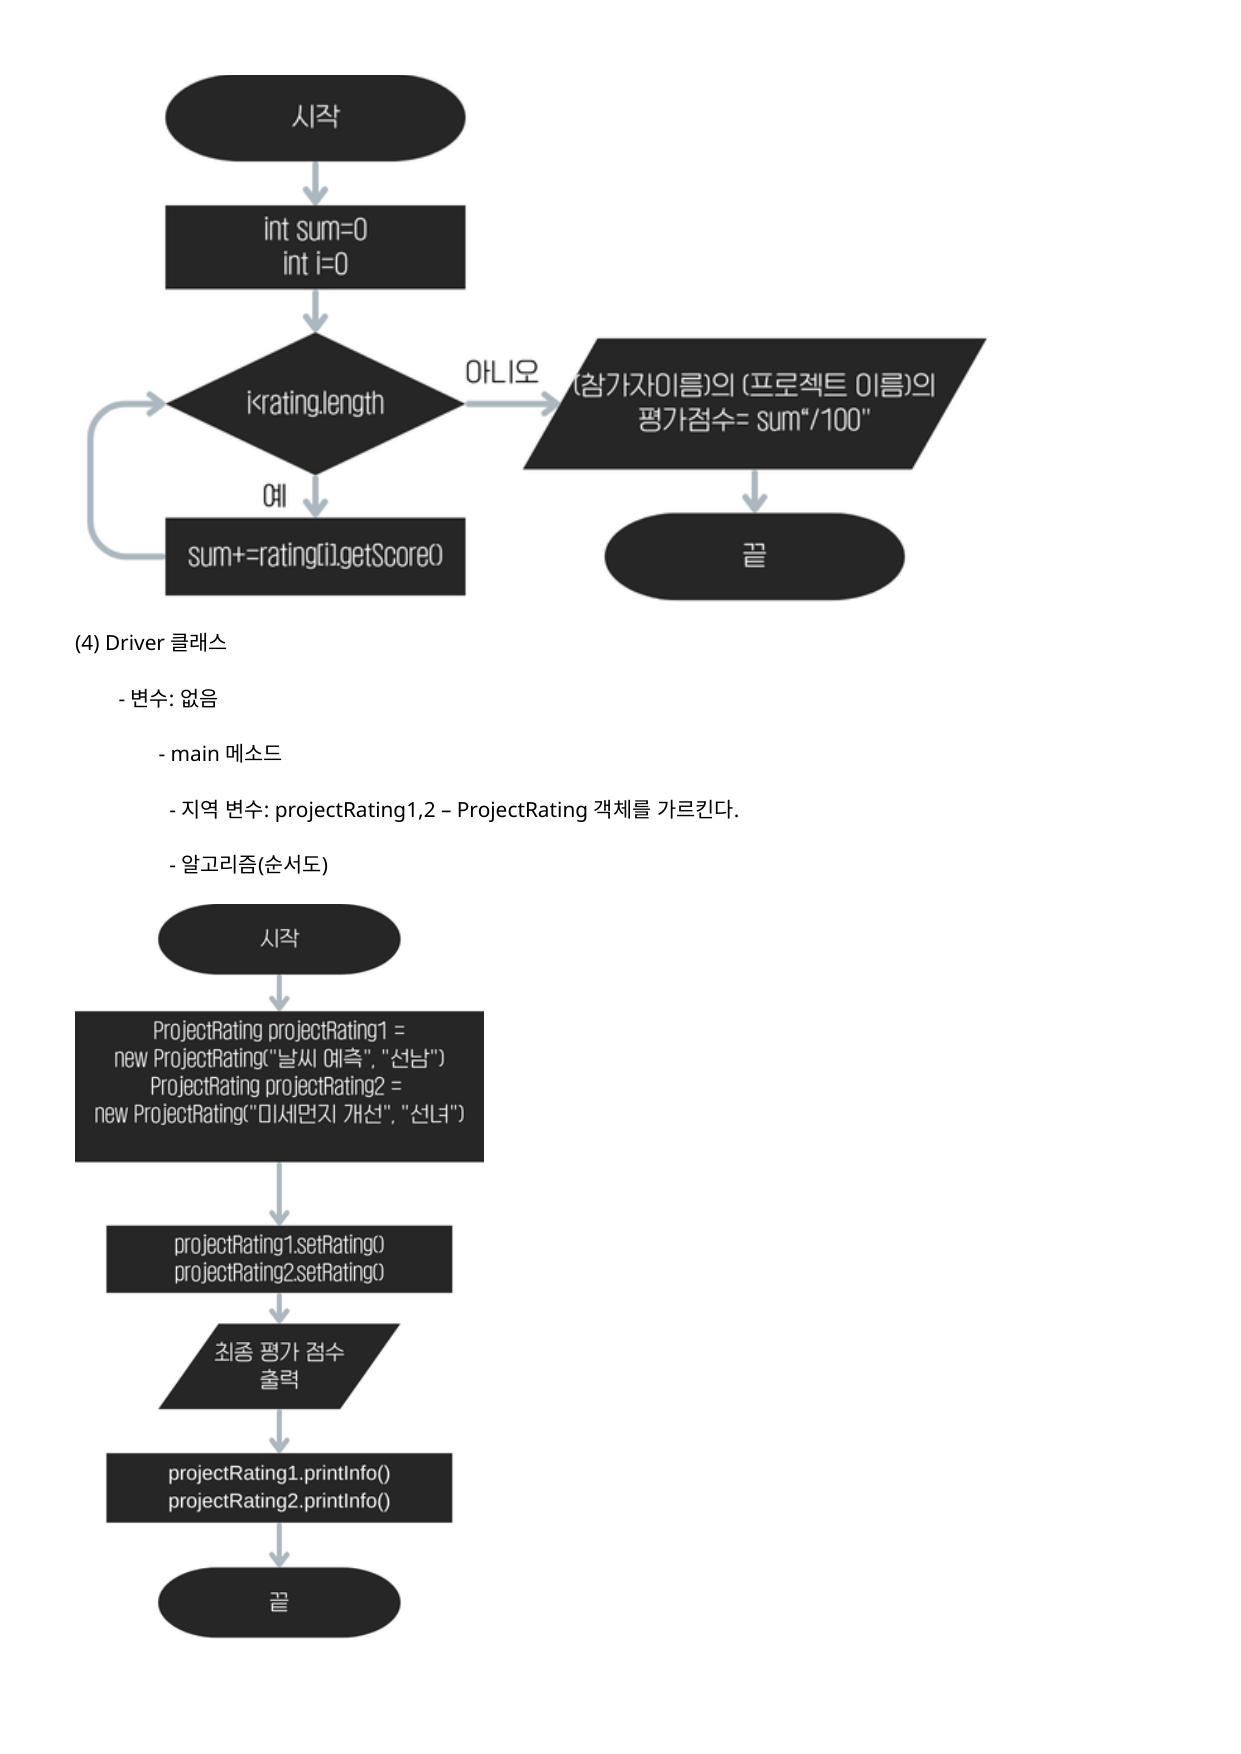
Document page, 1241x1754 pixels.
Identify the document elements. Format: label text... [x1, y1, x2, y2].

picture [75, 904, 484, 1639]
picture [75, 75, 988, 602]
text - 변수: 없음 [75, 682, 1165, 712]
text - 지역 변수: projectRating1,2 – ProjectRating 객체를 가르킨다. [75, 793, 1165, 823]
text - main 메소드 [75, 737, 1165, 768]
text - 알고리즘(순서도) [75, 849, 1165, 879]
text (4) Driver 클래스 [75, 626, 1165, 657]
